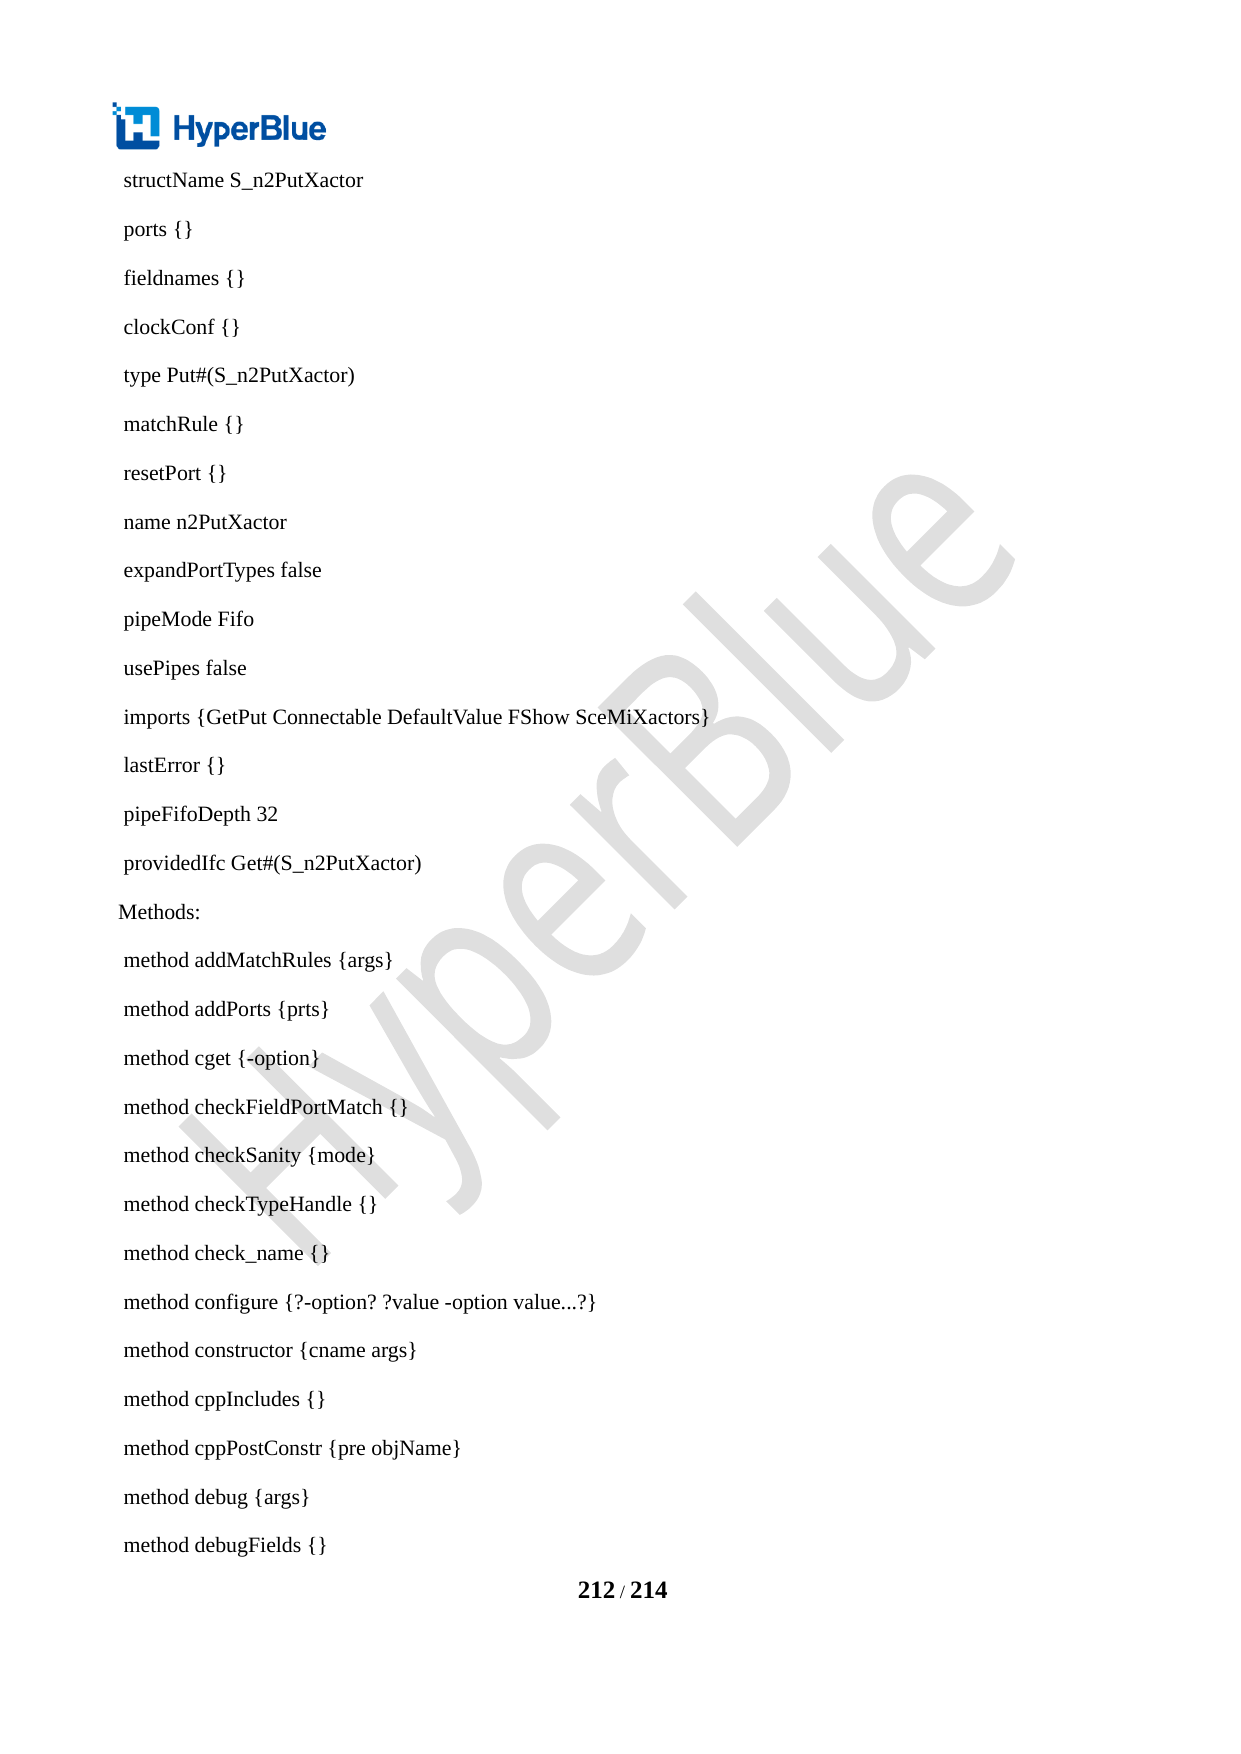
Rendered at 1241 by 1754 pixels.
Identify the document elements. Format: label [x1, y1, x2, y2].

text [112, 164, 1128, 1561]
picture [112, 101, 327, 150]
